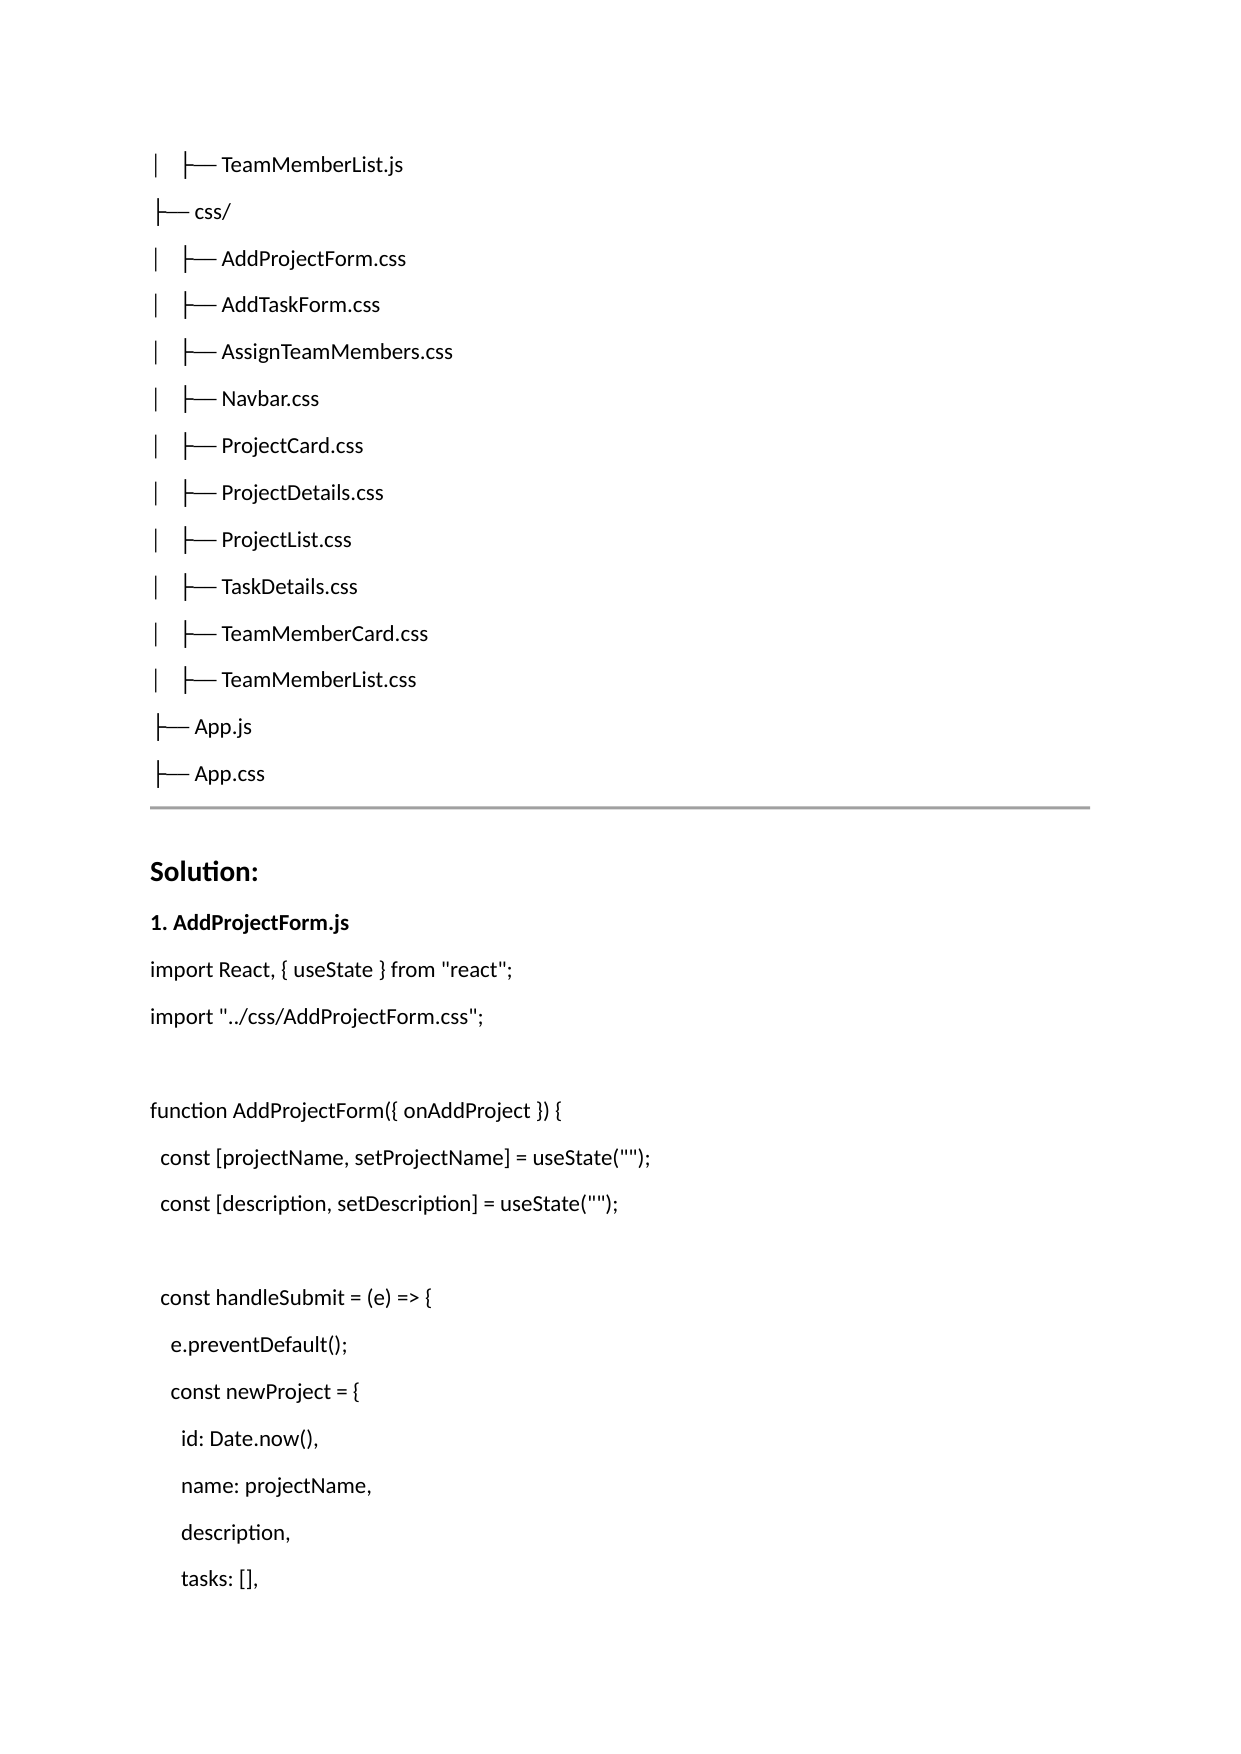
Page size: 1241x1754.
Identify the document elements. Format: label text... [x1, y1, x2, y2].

text ├── App.js [150, 712, 1090, 741]
text │ ├── TeamMemberCard.css [150, 619, 1090, 647]
text const handleSubmit = (e) => { [150, 1283, 1090, 1311]
text name: projectName, [150, 1471, 1090, 1499]
text │ ├── TaskDetails.css [150, 572, 1090, 600]
text ├── css/ [150, 197, 1090, 225]
text import React, { useState } from "react"; [150, 955, 1090, 983]
text const [projectName, setProjectName] = useState(""); [150, 1143, 1090, 1171]
text ├── App.css [150, 759, 1090, 787]
text function AddProjectForm({ onAddProject }) { [150, 1096, 1090, 1124]
text 1. AddProjectForm.js [150, 908, 1090, 936]
text │ ├── ProjectList.css [150, 525, 1090, 553]
text const [description, setDescription] = useState(""); [150, 1189, 1090, 1217]
text description, [150, 1518, 1090, 1546]
text │ ├── ProjectDetails.css [150, 478, 1090, 506]
text │ ├── TeamMemberList.css [186, 666, 1090, 694]
text │ ├── ProjectCard.css [150, 431, 1090, 459]
text │ ├── Navbar.css [150, 384, 1090, 412]
text Solution: [150, 853, 1090, 889]
text │ ├── AddProjectForm.css [150, 244, 1090, 272]
text tasks: [], [150, 1564, 1090, 1592]
text │ ├── AddTaskForm.css [186, 291, 1090, 319]
text │ ├── AssignTeamMembers.css [150, 337, 1090, 366]
text const newProject = { [150, 1377, 1090, 1405]
text id: Date.now(), [150, 1424, 1090, 1452]
text │ ├── TeamMemberList.js [150, 150, 1090, 178]
text e.preventDefault(); [150, 1330, 1090, 1358]
text import "../css/AddProjectForm.css"; [150, 1002, 1090, 1030]
